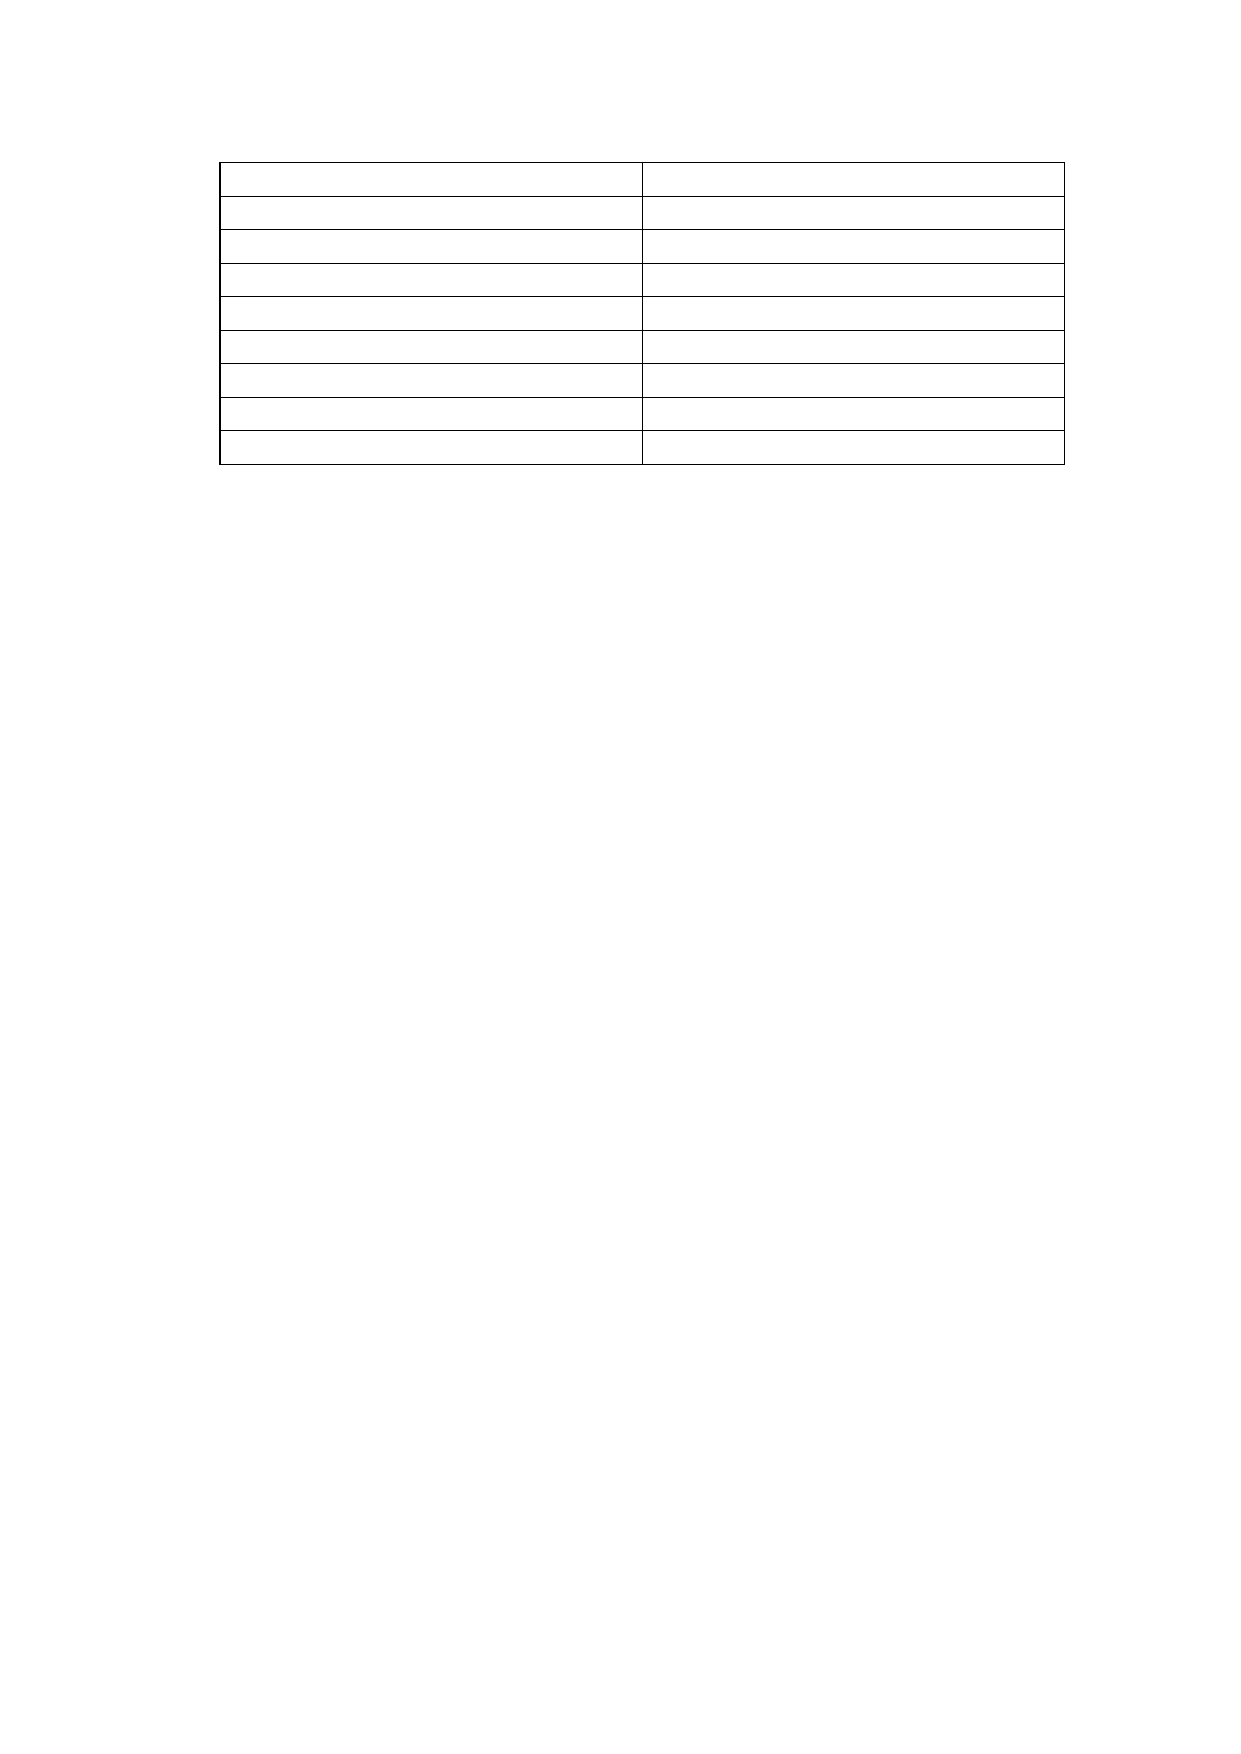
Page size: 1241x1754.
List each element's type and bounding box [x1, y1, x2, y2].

table_cell [221, 431, 642, 464]
table_cell [643, 331, 1064, 363]
table_cell [643, 230, 1064, 263]
table_cell [221, 197, 642, 229]
table_cell [221, 297, 642, 330]
table_cell [221, 163, 642, 196]
table_cell [643, 264, 1064, 296]
table_cell [643, 364, 1064, 397]
table_cell [643, 297, 1064, 330]
table_cell [221, 364, 642, 397]
table_cell [221, 331, 642, 363]
table_cell [221, 398, 642, 430]
table_cell [221, 230, 642, 263]
table_cell [643, 197, 1064, 229]
table_cell [643, 431, 1064, 464]
table_cell [643, 163, 1064, 196]
table_cell [643, 398, 1064, 430]
table_cell [221, 264, 642, 296]
